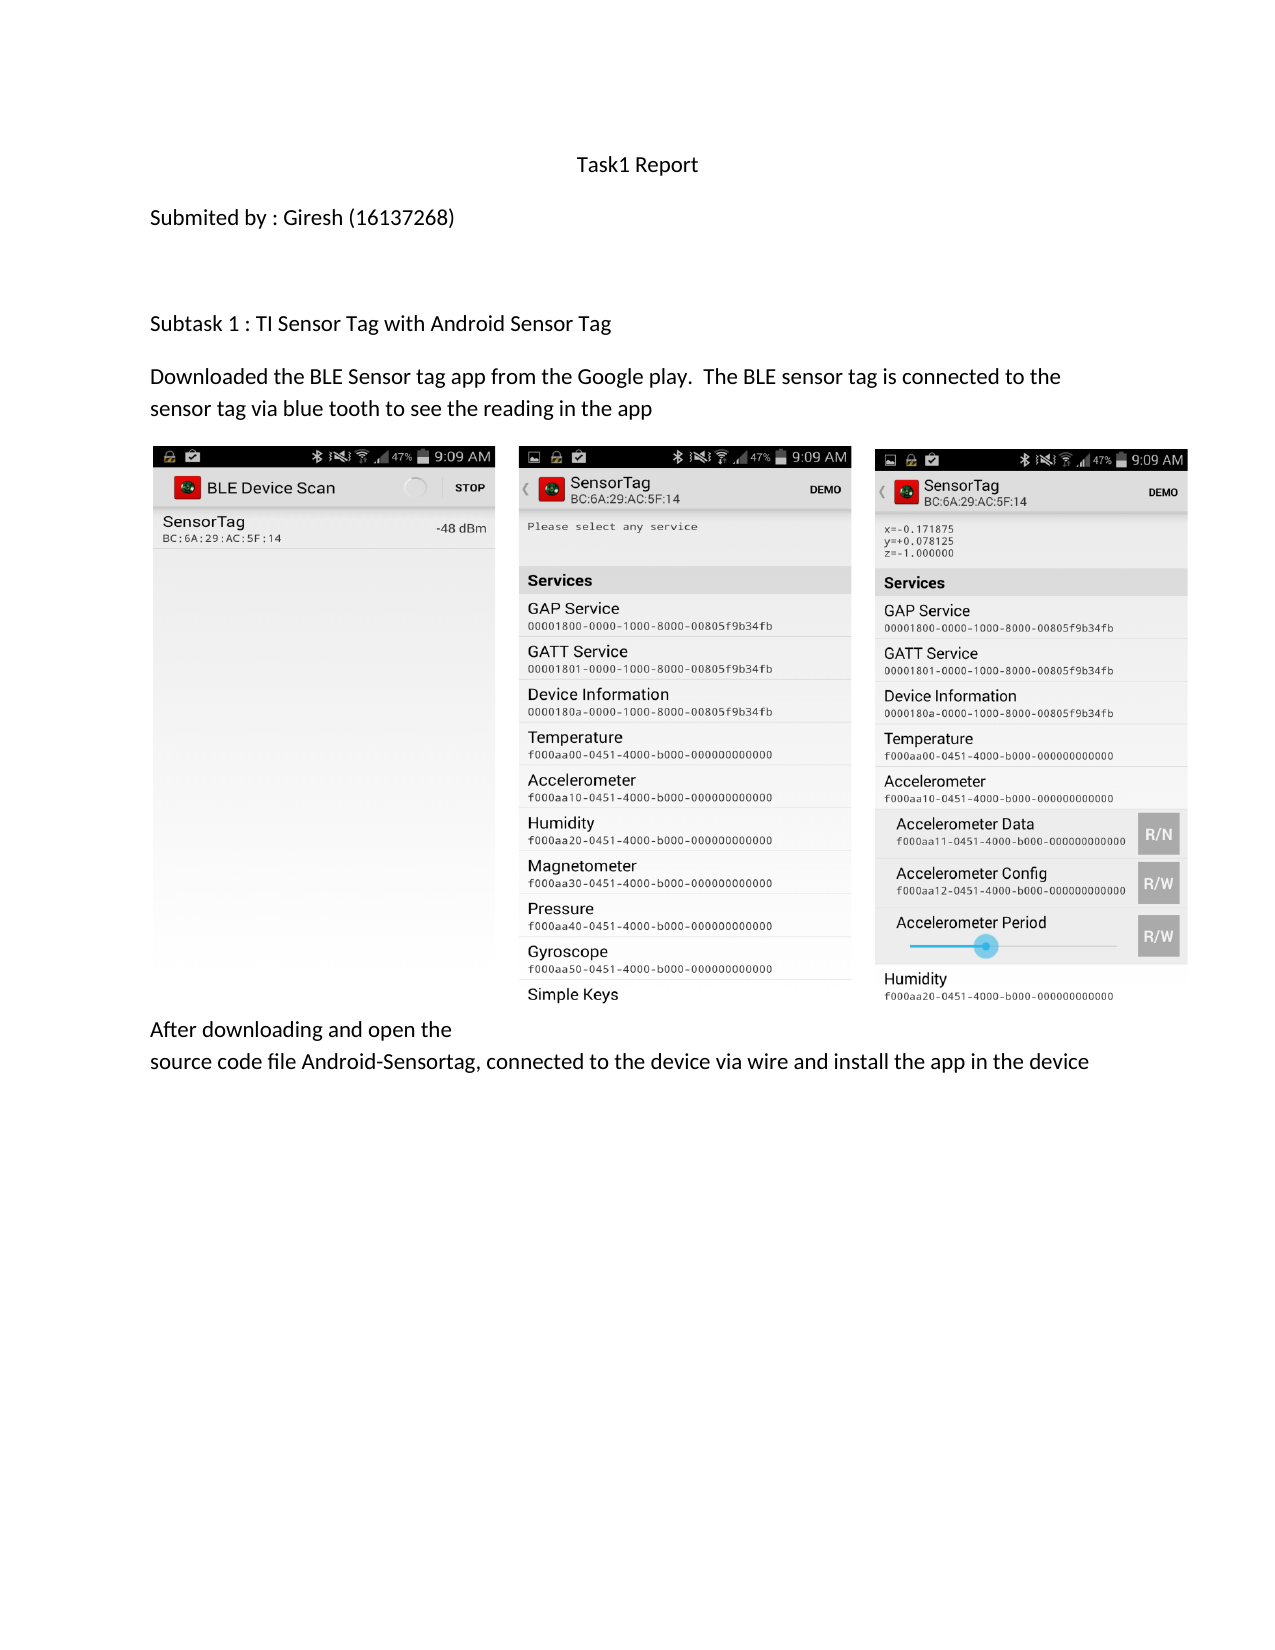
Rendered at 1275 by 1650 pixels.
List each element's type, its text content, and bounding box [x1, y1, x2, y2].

picture [875, 449, 1188, 1003]
text Downloaded the BLE Sensor tag app from the Google play. The BLE sensor tag is connected to the sensor tag via blue tooth to see the reading in the app [150, 362, 1125, 422]
picture [153, 446, 496, 981]
text Submited by : Giresh (16137268) [150, 203, 1125, 231]
text Task1 Report [150, 150, 1125, 178]
text Subtask 1 : TI Sensor Tag with Android Sensor Tag [150, 309, 1125, 337]
picture [518, 446, 852, 1003]
